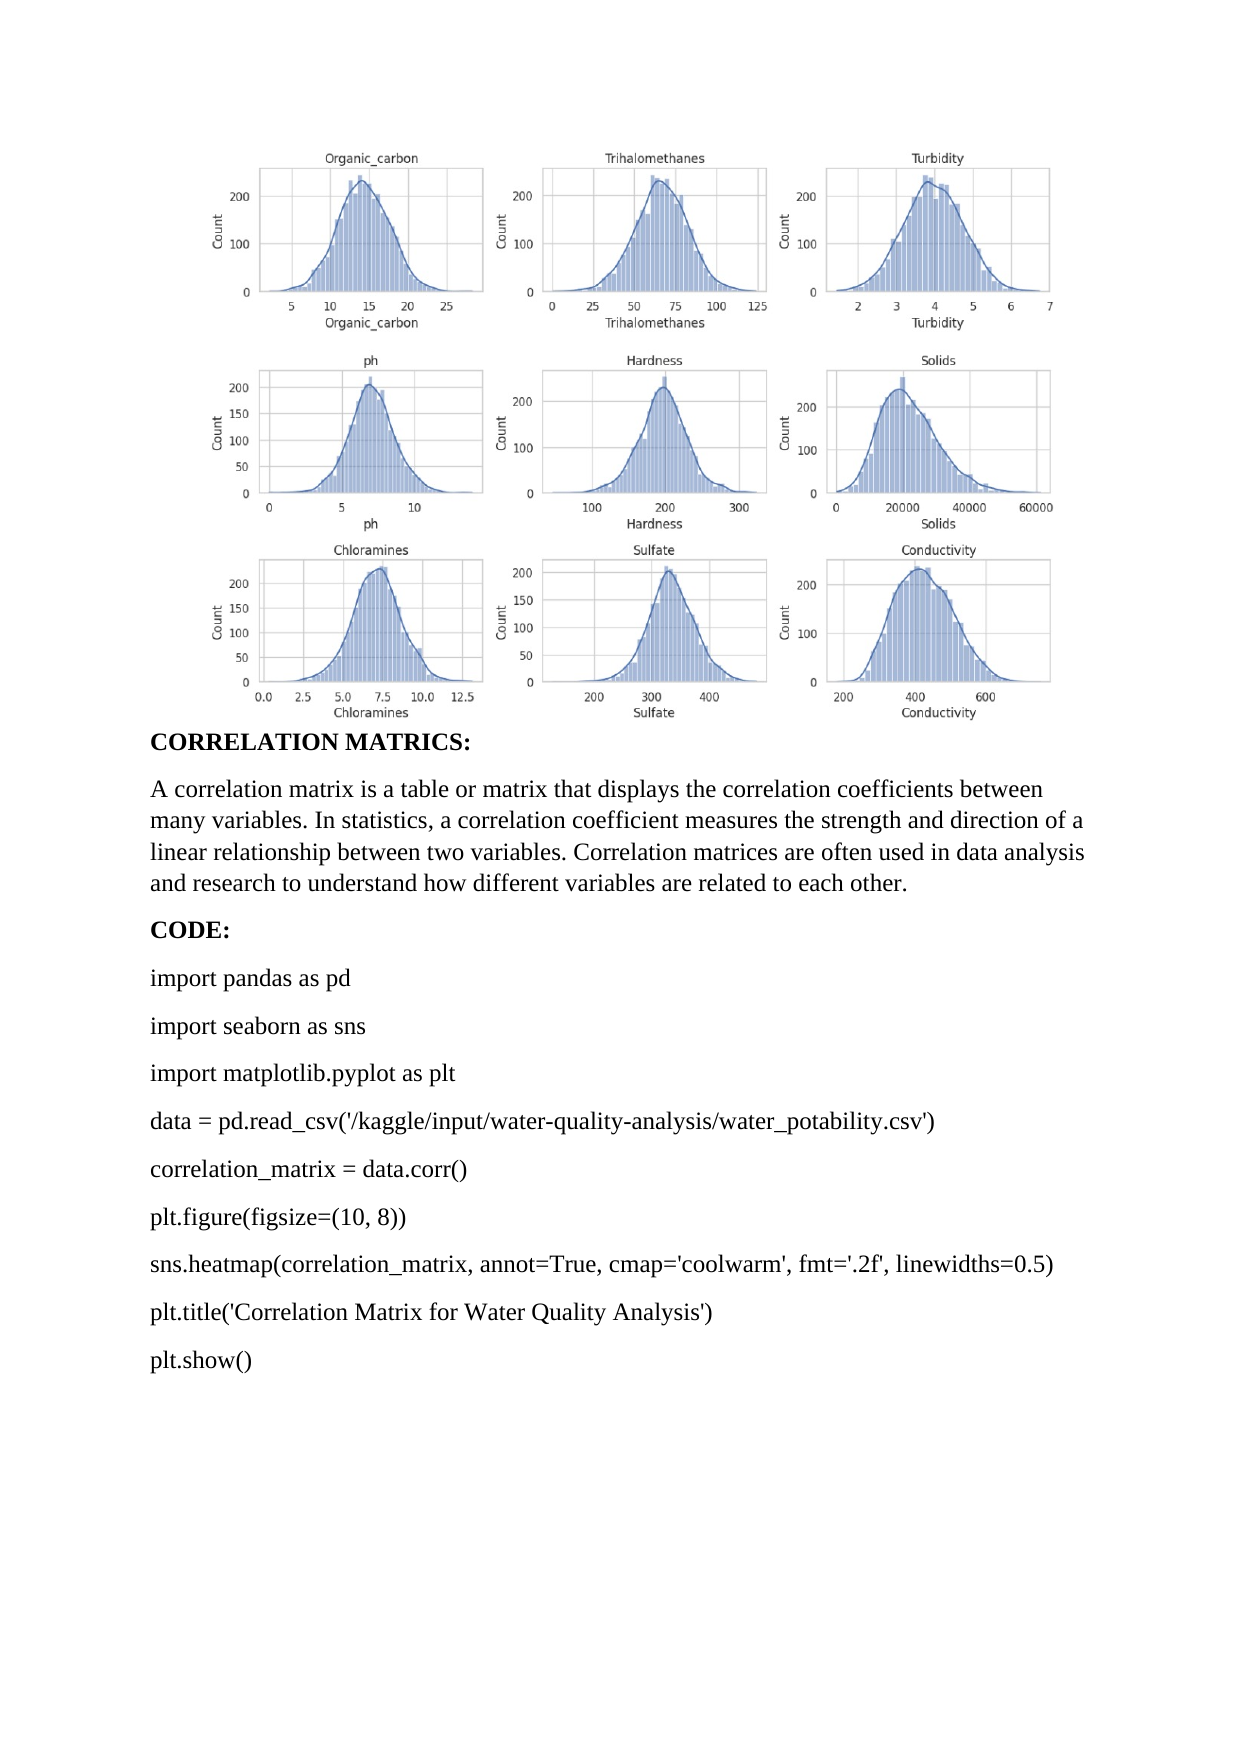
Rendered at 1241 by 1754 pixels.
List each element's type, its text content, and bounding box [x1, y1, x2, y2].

text CORRELATION MATRICS: [150, 727, 1090, 756]
text plt.title('Correlation Matrix for Water Quality Analysis') [150, 1297, 1090, 1326]
text plt.figure(figsize=(10, 8)) [150, 1202, 1090, 1230]
text correlation_matrix = data.corr() [150, 1154, 1090, 1183]
text A correlation matrix is a table or matrix that displays the correlation coefficients between many variables. In statistics, a correlation coefficient measures the strength and direction of a linear relationship between two variables. Correlation matrices are often used in data analysis and research to understand how different variables are related to each other. [150, 774, 1090, 896]
picture [150, 150, 1091, 727]
text sns.heatmap(correlation_matrix, annot=True, cmap='coolwarm', fmt='.2f', linewidths=0.5) [150, 1249, 1090, 1278]
text import pandas as pd [150, 963, 1090, 992]
text plt.show() [150, 1345, 1090, 1373]
text import seaborn as sns [150, 1011, 1090, 1039]
text CODE: [150, 915, 1090, 944]
text import matplotlib.pyplot as plt [150, 1058, 1090, 1087]
text data = pd.read_csv('/kaggle/input/water-quality-analysis/water_potability.csv') [150, 1106, 1090, 1135]
